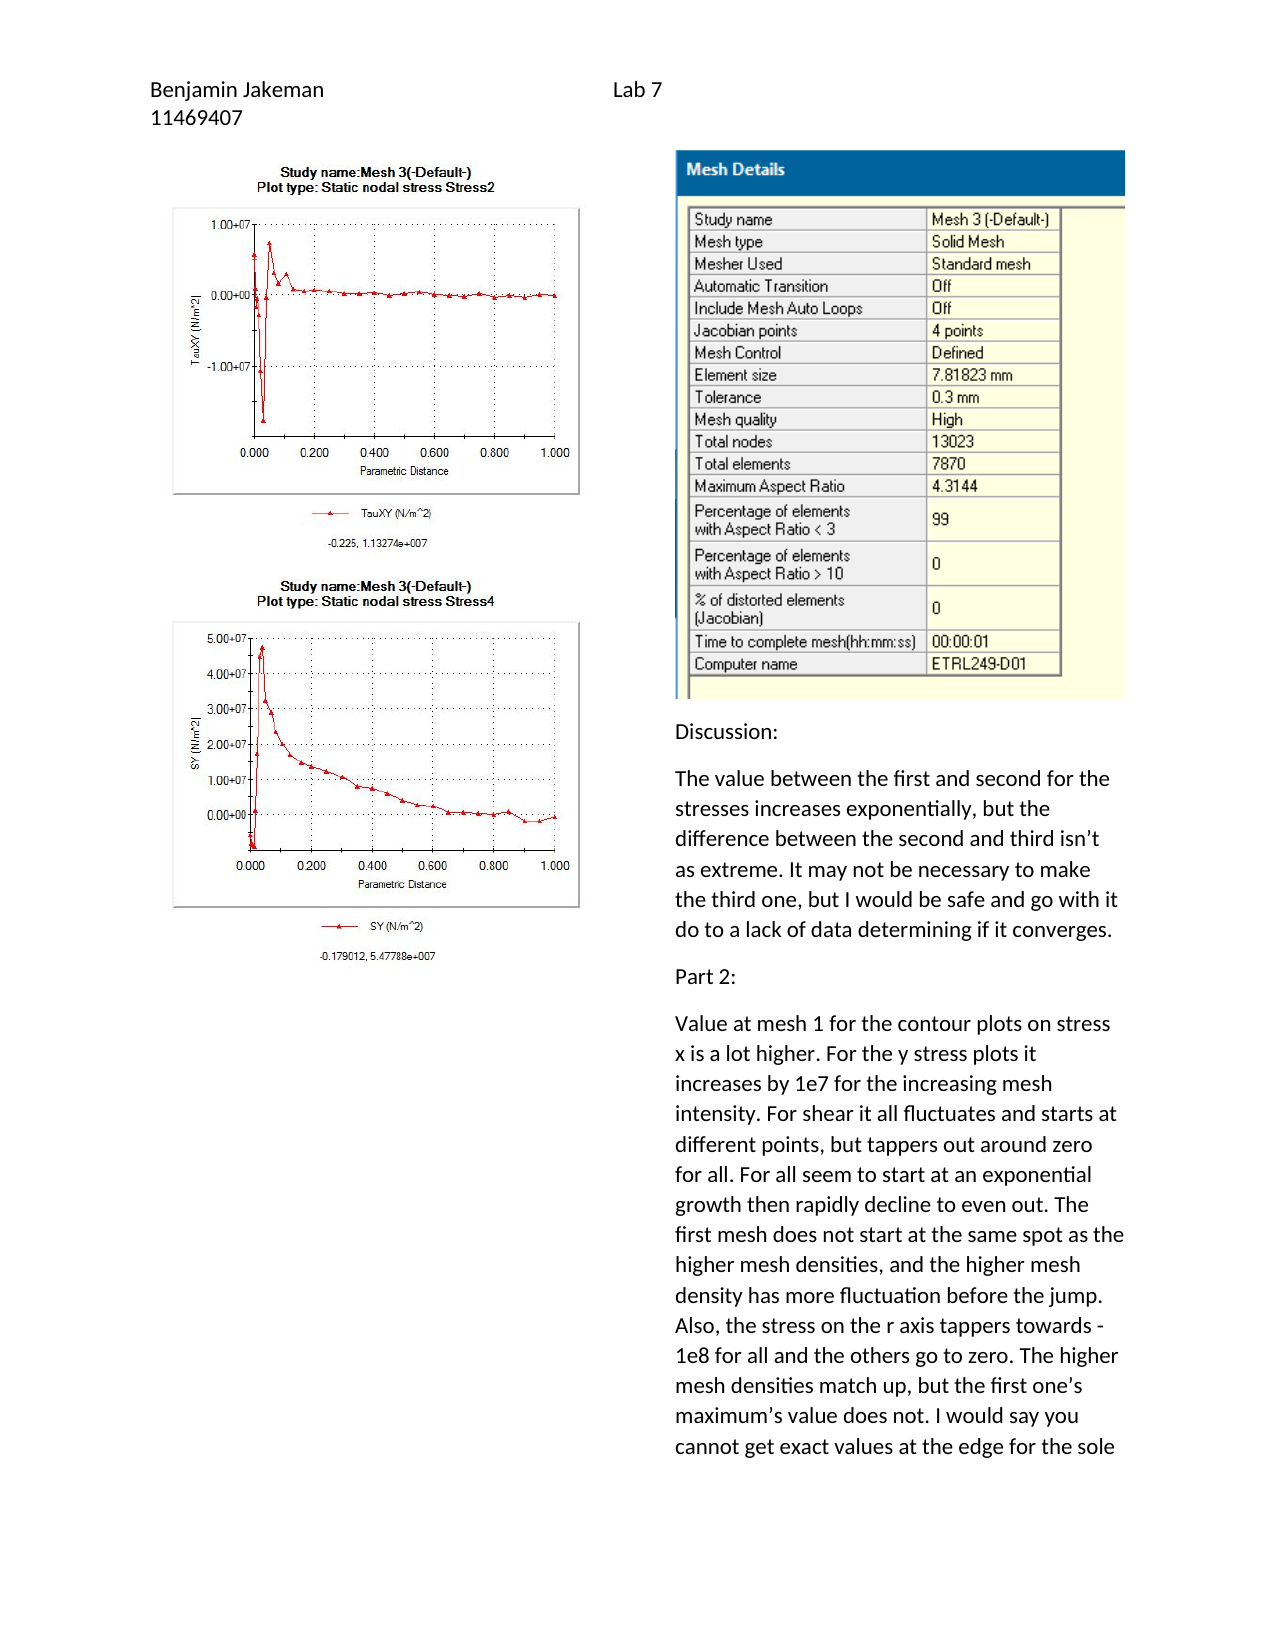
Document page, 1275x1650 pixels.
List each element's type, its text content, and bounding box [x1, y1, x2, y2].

text Discussion: [675, 717, 1125, 745]
picture [150, 563, 600, 974]
text Part 2: [675, 962, 1125, 990]
picture [675, 150, 1125, 699]
text The value between the first and second for the stresses increases exponentially, but the difference between the second and third isn’t as extreme. It may not be necessary to make the third one, but I would be safe and go with it do to a lack of data determining if it converges. [675, 764, 1125, 943]
picture [150, 150, 600, 561]
